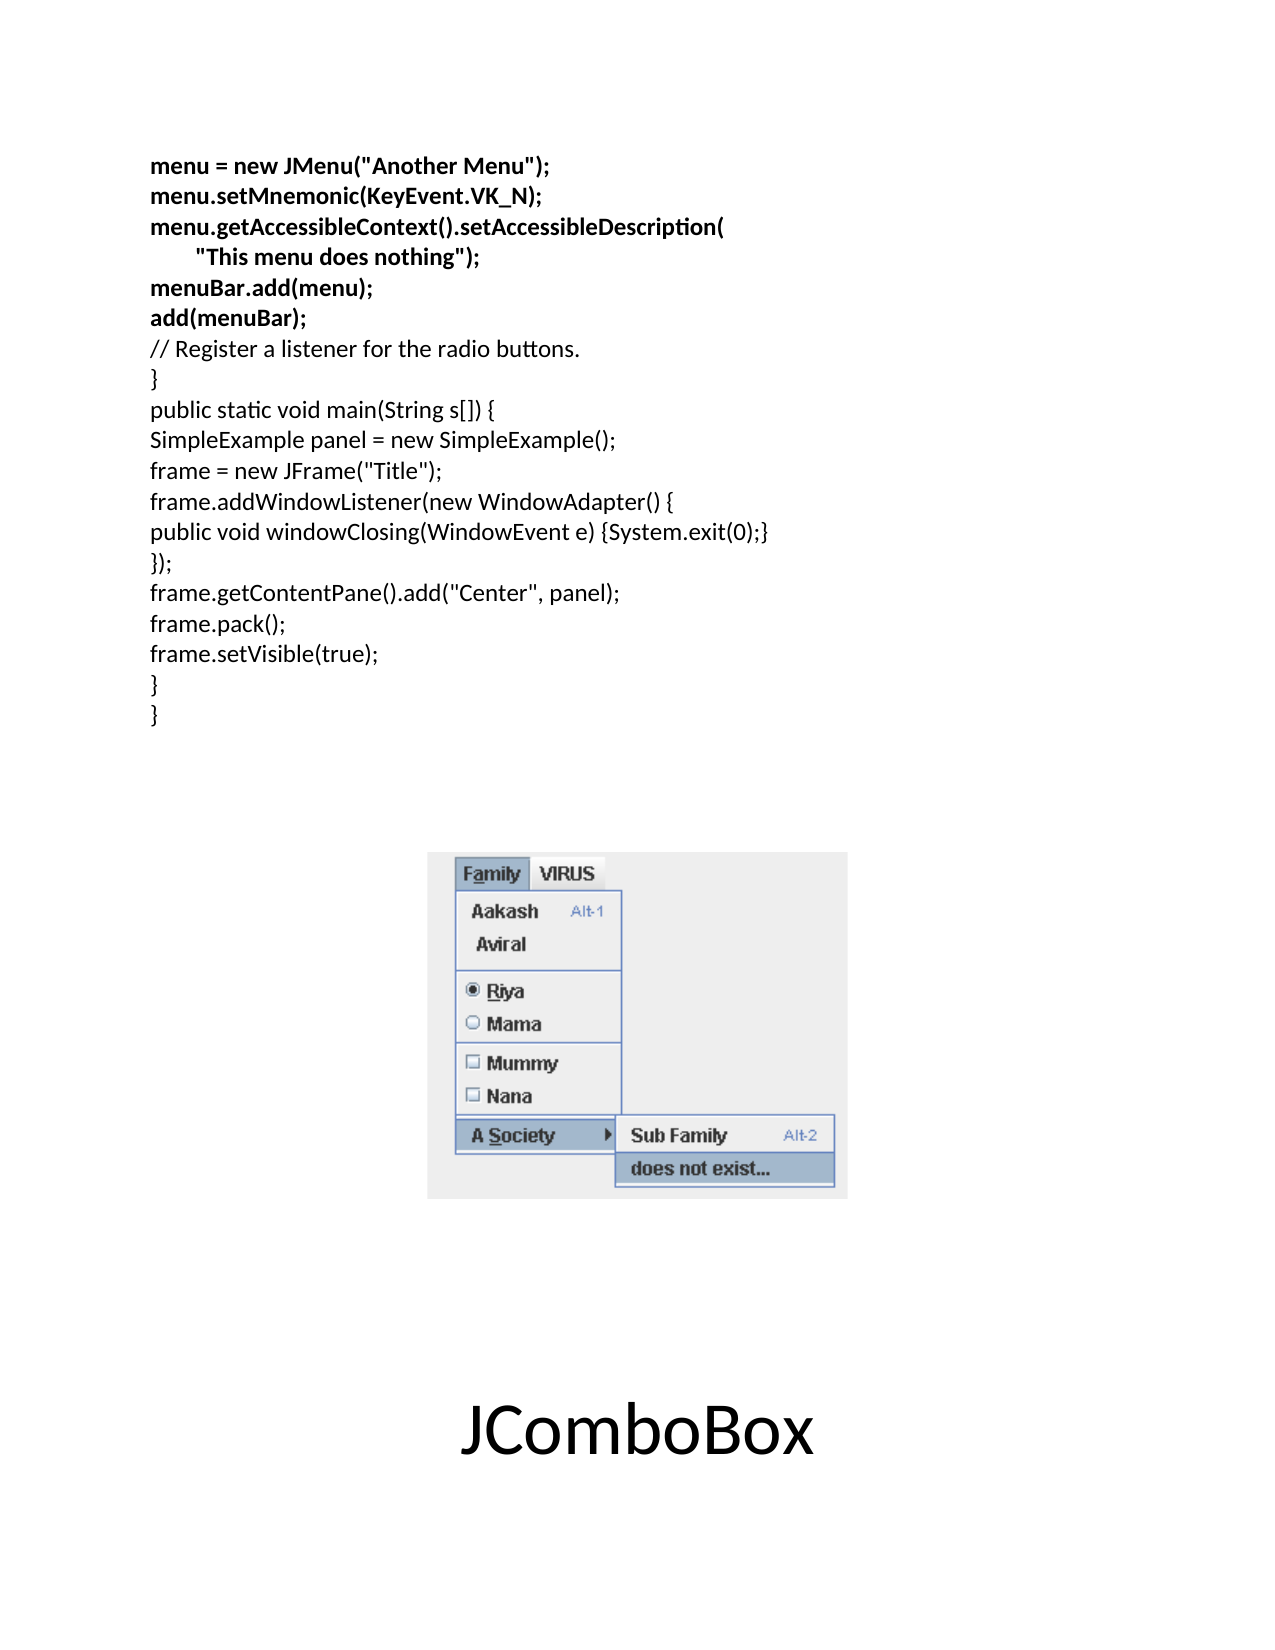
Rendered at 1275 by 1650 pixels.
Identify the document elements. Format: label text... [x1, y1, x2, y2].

text } [150, 699, 1125, 730]
picture [427, 852, 848, 1199]
text }); [150, 547, 1125, 577]
text menu = new JMenu("Another Menu"); [150, 150, 1125, 181]
text menu.getAccessibleContext().setAccessibleDescription( [150, 211, 1125, 242]
text JComboBox [150, 1382, 1125, 1473]
text frame.addWindowListener(new WindowAdapter() { [150, 486, 1125, 516]
text add(menuBar); [150, 303, 1125, 333]
text } [150, 364, 1125, 394]
text frame.getContentPane().add("Center", panel); [150, 577, 1125, 608]
text SimpleExample panel = new SimpleExample(); [150, 425, 1125, 455]
text frame = new JFrame("Title"); [150, 455, 1125, 486]
text frame.pack(); [150, 608, 1125, 638]
text "This menu does nothing"); [150, 242, 1125, 272]
text // Register a listener for the radio buttons. [150, 333, 1125, 364]
text public static void main(String s[]) { [150, 394, 1125, 425]
text menu.setMnemonic(KeyEvent.VK_N); [150, 181, 1125, 211]
text public void windowClosing(WindowEvent e) {System.exit(0);} [150, 516, 1125, 547]
text frame.setVisible(true); [150, 638, 1125, 669]
text } [150, 669, 1125, 699]
text menuBar.add(menu); [150, 272, 1125, 303]
